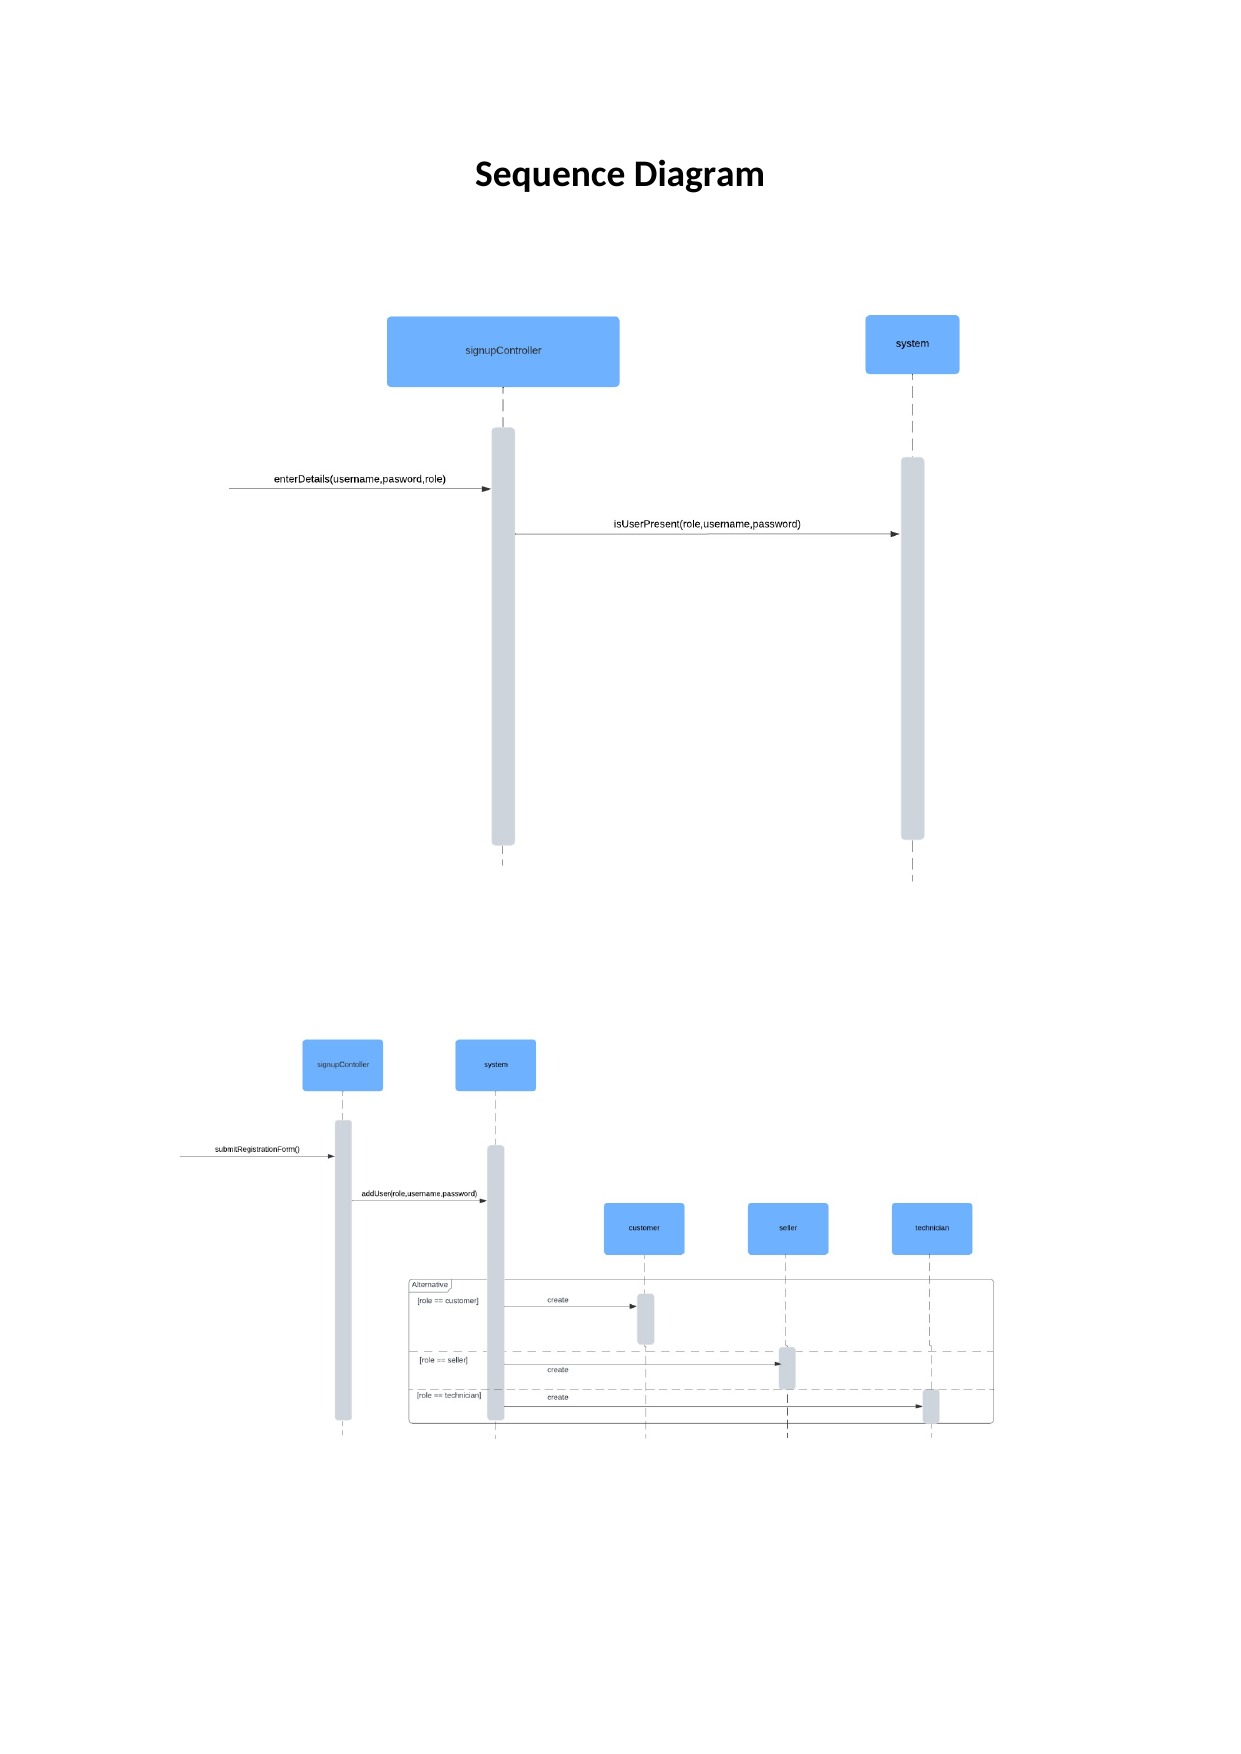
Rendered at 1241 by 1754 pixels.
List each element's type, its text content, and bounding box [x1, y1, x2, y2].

text Sequence Diagram [150, 150, 1090, 196]
picture [150, 197, 1089, 893]
picture [150, 941, 1091, 1440]
